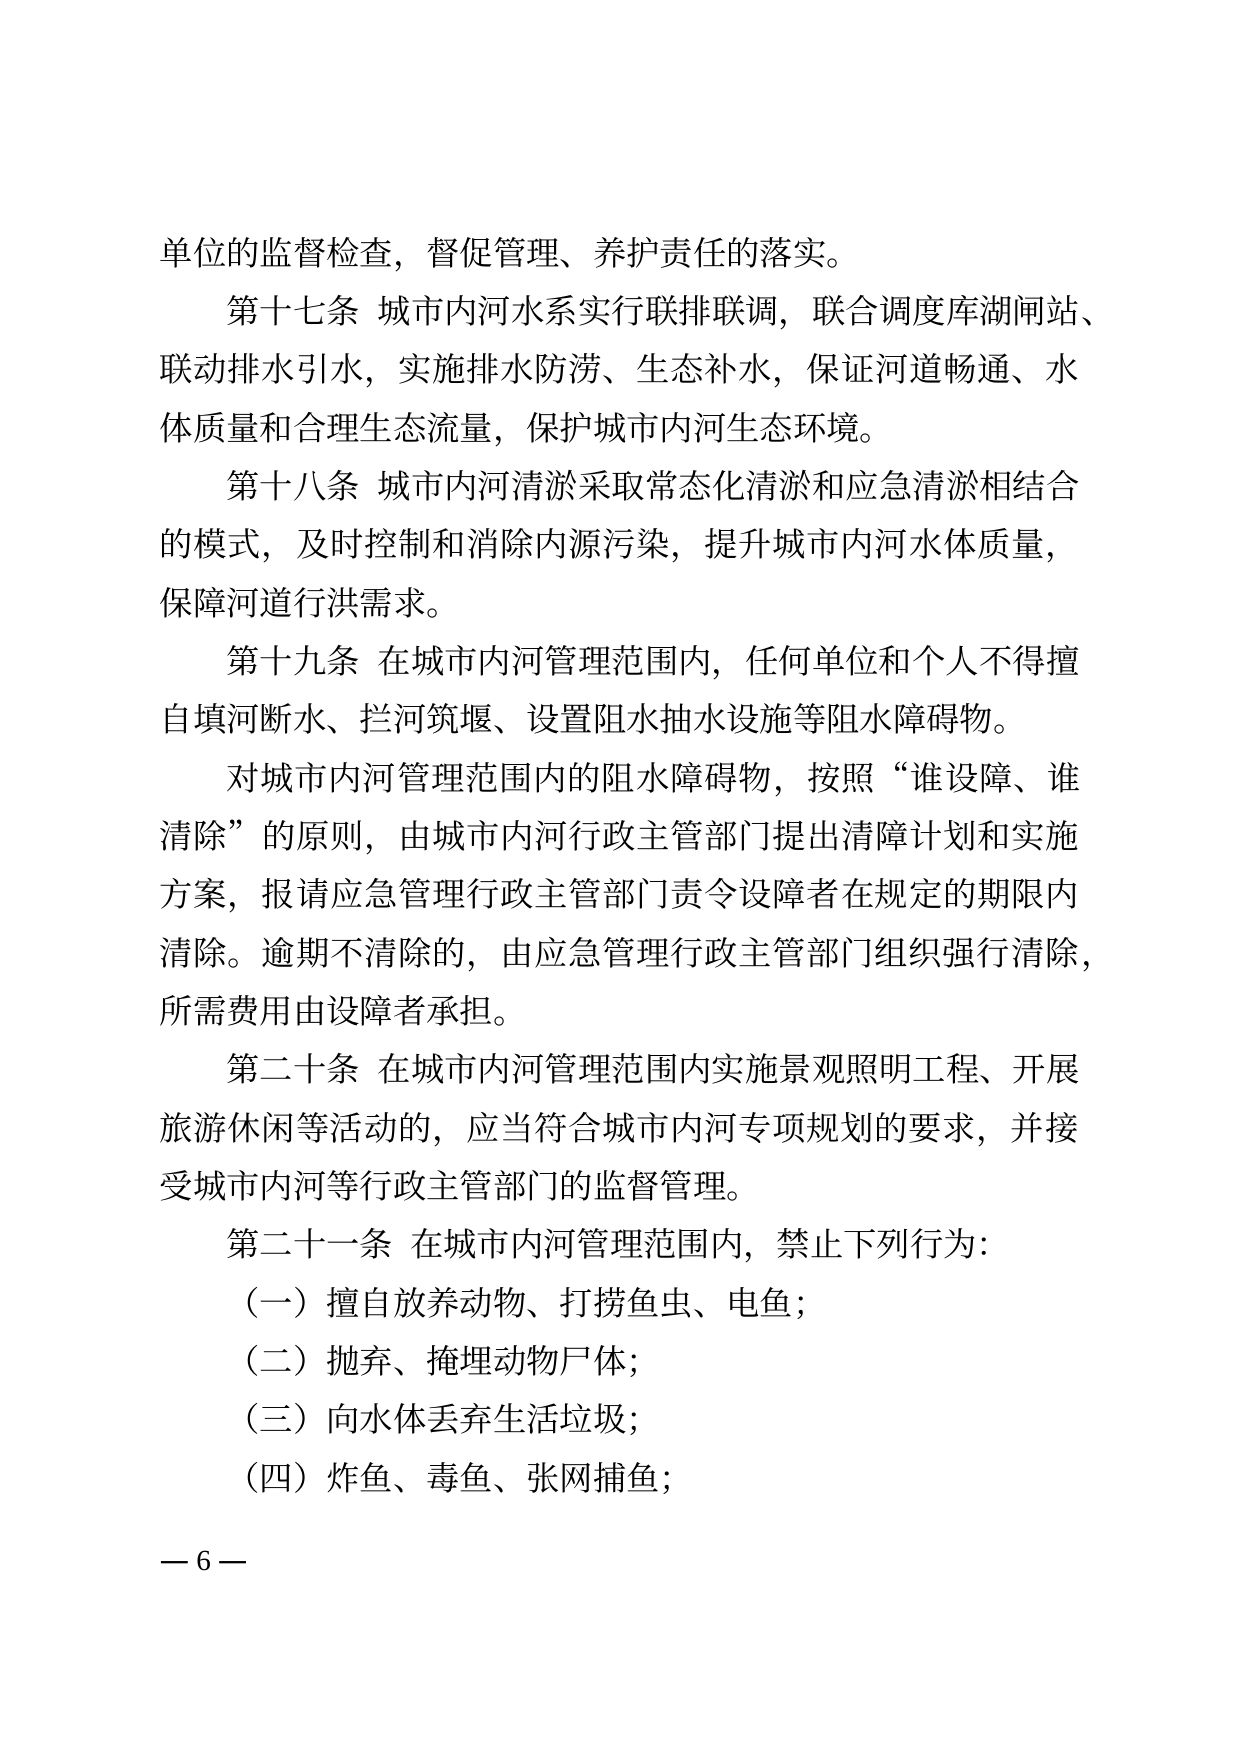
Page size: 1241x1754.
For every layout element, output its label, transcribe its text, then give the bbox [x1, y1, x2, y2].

text 对城市内河管理范围内的阻水障碍物，按照“谁设障、谁清除”的原则，由城市内河行政主管部门提出清障计划和实施方案，报请应急管理行政主管部门责令设障者在规定的期限内清除。逾期不清除的，由应急管理行政主管部门组织强行清除，所需费用由设障者承担。 [159, 743, 1081, 1035]
text （一）擅自放养动物、打捞鱼虫、电鱼； [159, 1268, 1081, 1327]
text （四）炸鱼、毒鱼、张网捕鱼； [159, 1443, 1081, 1502]
text 第十九条 在城市内河管理范围内，任何单位和个人不得擅自填河断水、拦河筑堰、设置阻水抽水设施等阻水障碍物。 [159, 627, 1081, 743]
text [159, 218, 1081, 277]
text （二）抛弃、掩埋动物尸体； [159, 1327, 1081, 1385]
text 第二十一条 在城市内河管理范围内，禁止下列行为： [159, 1210, 1081, 1268]
text 第二十条 在城市内河管理范围内实施景观照明工程、开展旅游休闲等活动的，应当符合城市内河专项规划的要求，并接受城市内河等行政主管部门的监督管理。 [159, 1035, 1081, 1210]
text 第十七条 城市内河水系实行联排联调，联合调度库湖闸站、联动排水引水，实施排水防涝、生态补水，保证河道畅通、水体质量和合理生态流量，保护城市内河生态环境。 [159, 277, 1081, 452]
text （三）向水体丢弃生活垃圾； [159, 1385, 1081, 1443]
text 第十八条 城市内河清淤采取常态化清淤和应急清淤相结合的模式，及时控制和消除内源污染，提升城市内河水体质量，保障河道行洪需求。 [159, 452, 1081, 627]
